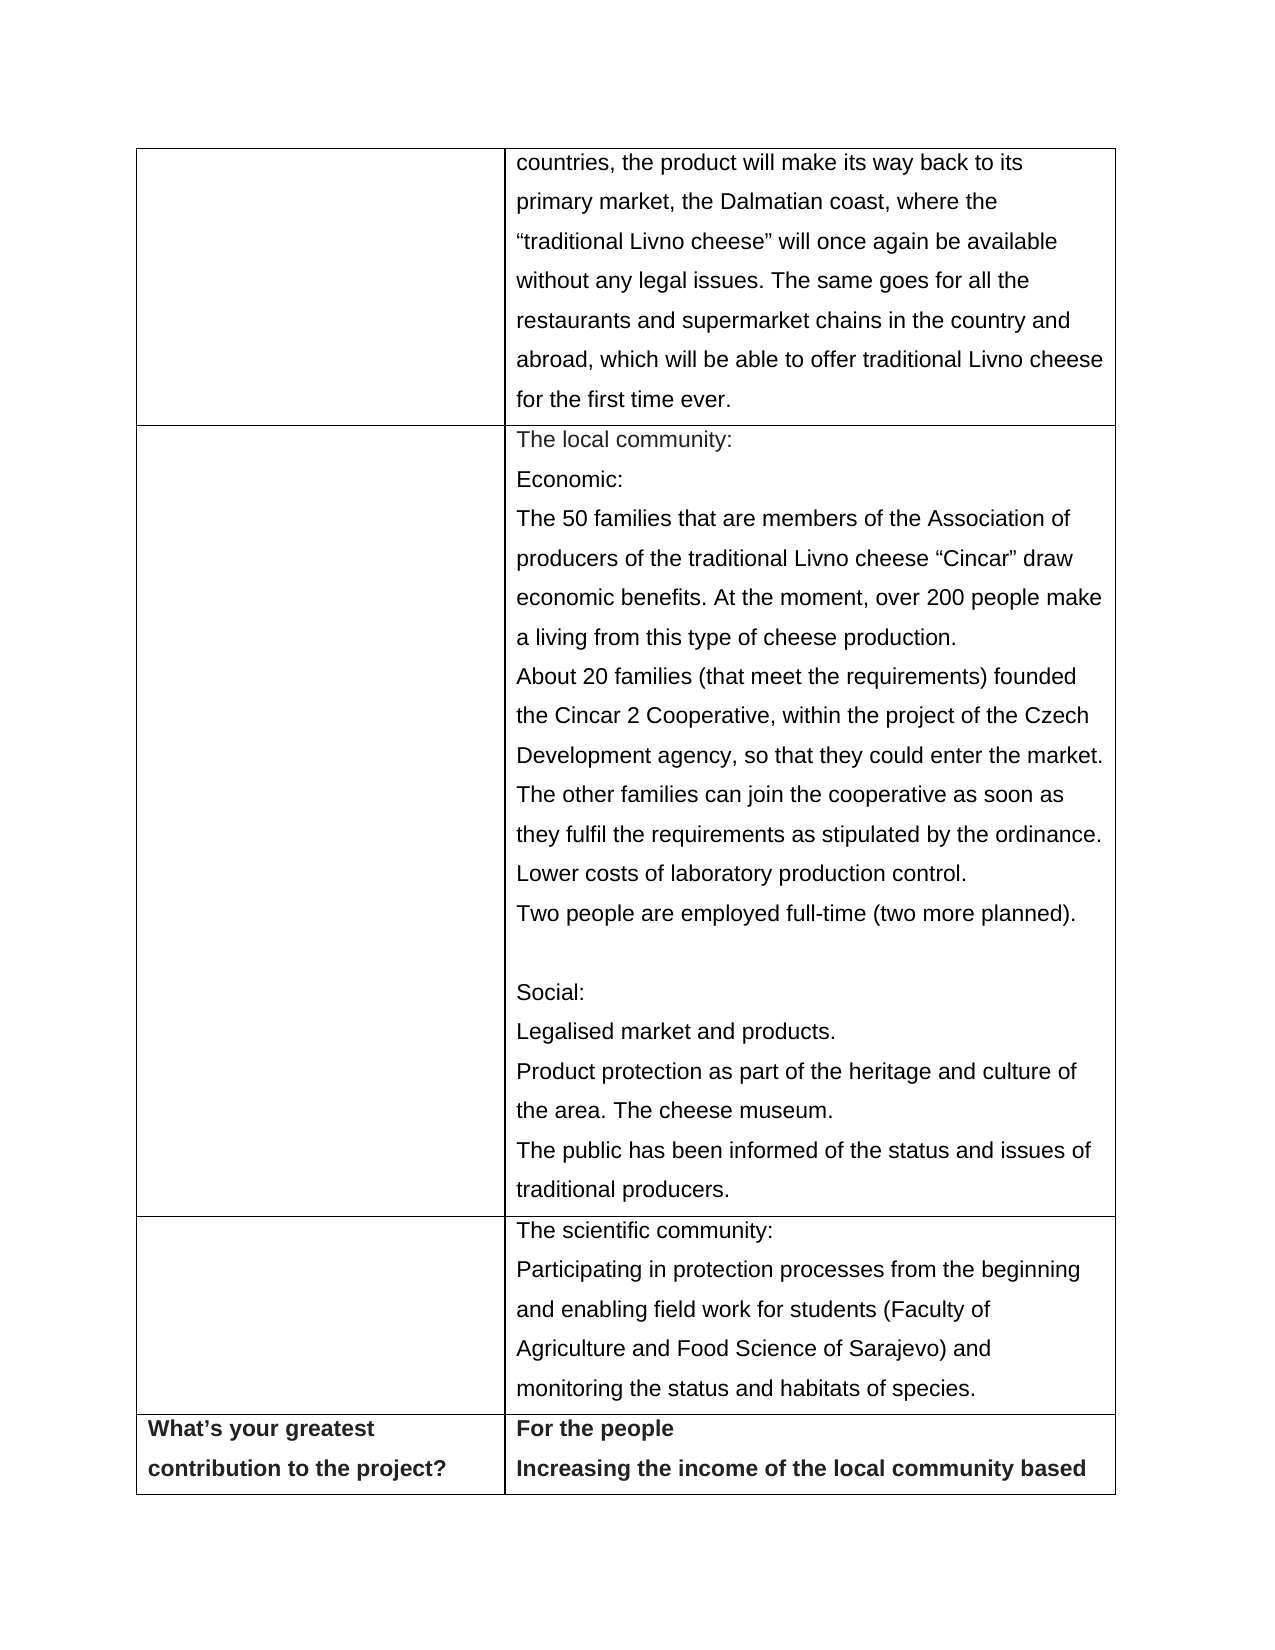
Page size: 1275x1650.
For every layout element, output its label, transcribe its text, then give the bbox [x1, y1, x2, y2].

table_cell [137, 149, 504, 425]
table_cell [137, 1415, 504, 1494]
table_cell [137, 426, 504, 1216]
table_cell The scientific community: Participating in protection processes from the beginning and enabling field work for students (Faculty of Agriculture and Food Science of Sarajevo) and monitoring the status and habitats of species. [506, 1217, 1115, 1414]
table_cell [506, 149, 1115, 425]
table_cell The local community: Economic: The 50 families that are members of the Association of producers of the traditional Livno cheese “Cincar” draw economic benefits. At the moment, over 200 people make a living from this type of cheese production. About 20 families (that meet the requirements) founded the Cincar 2 Cooperative, within the project of the Czech Development agency, so that they could enter the market. The other families can join the cooperative as soon as they fulfil the requirements as stipulated by the ordinance. Lower costs of laboratory production control. Two people are employed full-time (two more planned). Social: Legalised market and products. Product protection as part of the heritage and culture of the area. The cheese museum. The public has been informed of the status and issues of traditional producers. [506, 426, 1115, 1216]
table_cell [506, 1415, 1115, 1494]
table_cell [137, 1217, 504, 1414]
